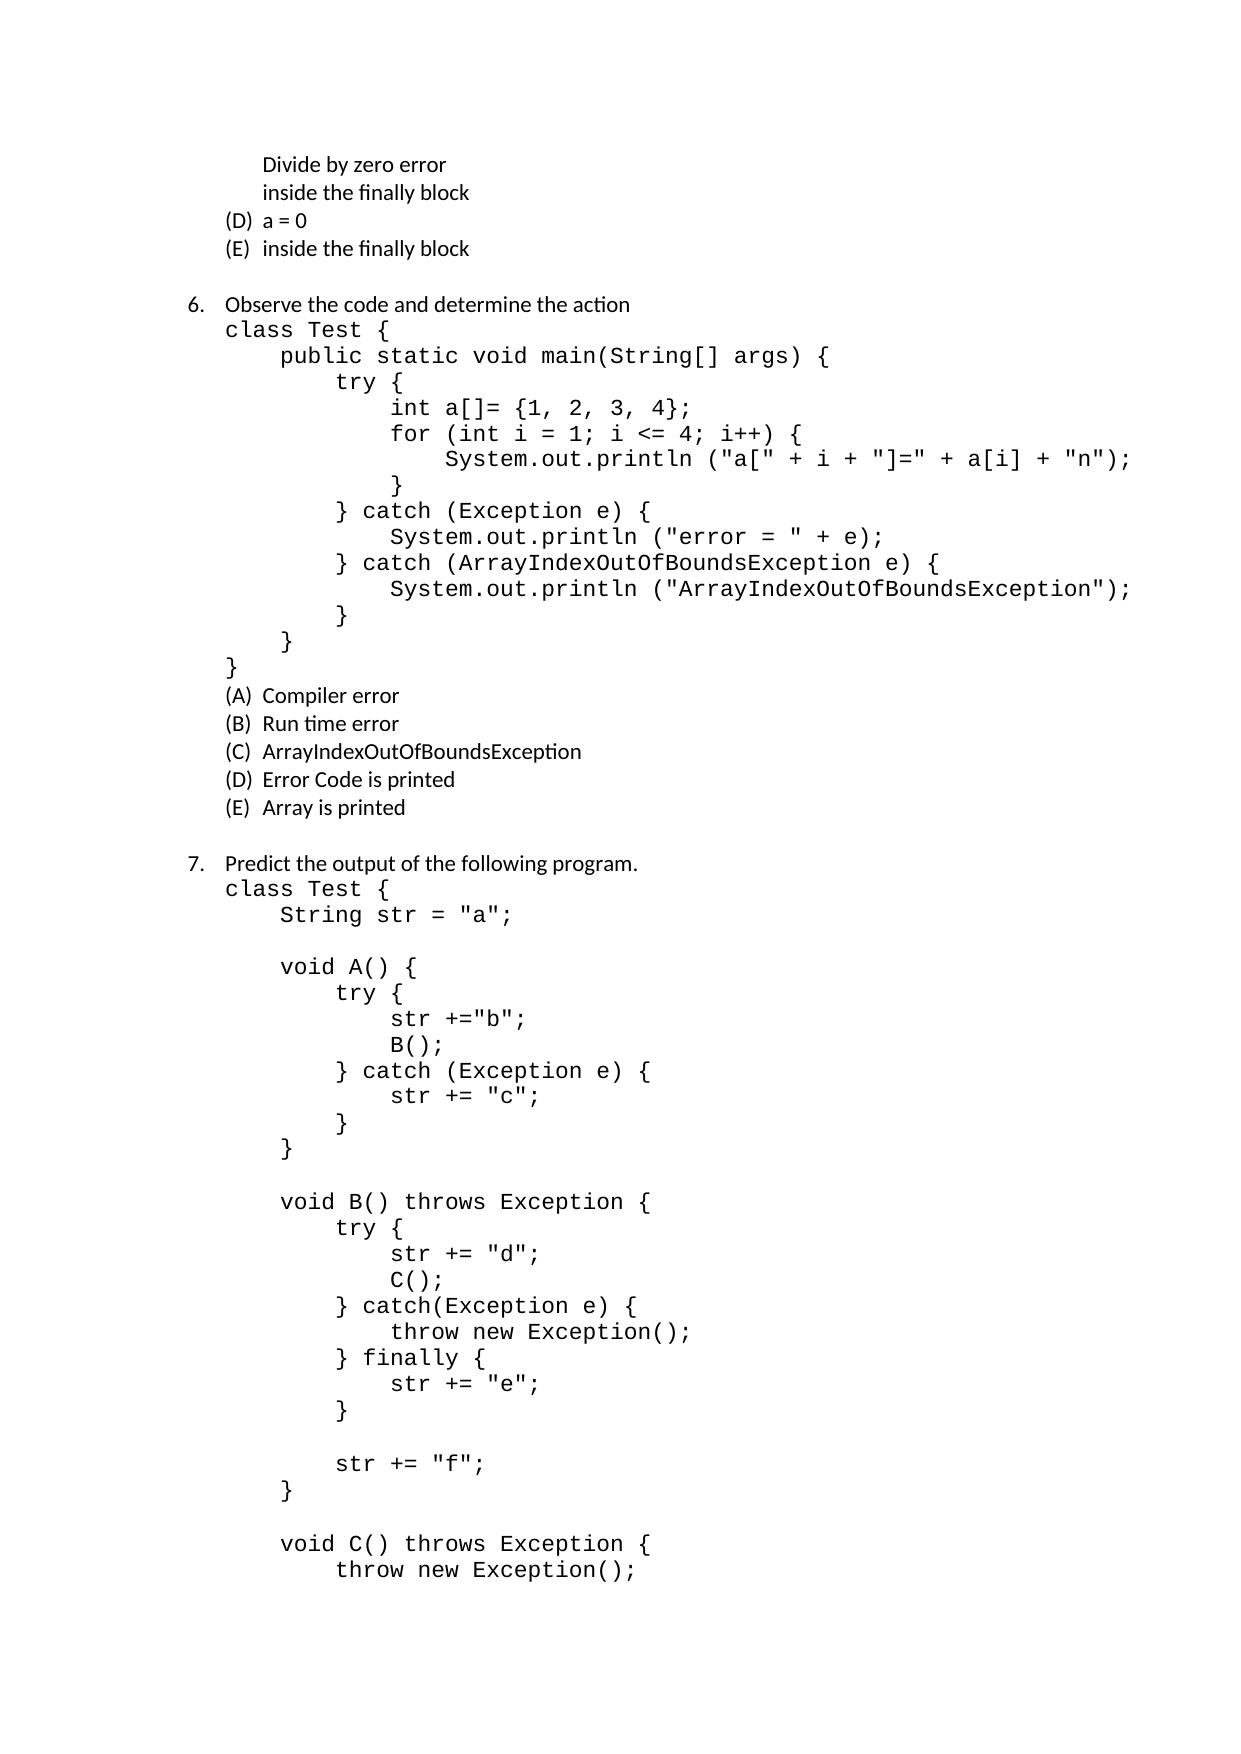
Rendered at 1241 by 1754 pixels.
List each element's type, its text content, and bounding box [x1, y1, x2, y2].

list public static void main(String[] args) { [225, 344, 1154, 370]
list Observe the code and determine the action [187, 290, 1090, 318]
list try { [225, 1217, 1090, 1243]
list str += "c"; [225, 1085, 1090, 1111]
list a = 0 [225, 206, 1090, 234]
list } [225, 603, 1154, 629]
list } [225, 655, 1154, 681]
list ArrayIndexOutOfBoundsException [225, 737, 1090, 765]
list } [225, 1137, 1090, 1163]
list Run time error [225, 709, 1090, 737]
list void C() throws Exception { [225, 1532, 1090, 1558]
list System.out.println ("a[" + i + "]=" + a[i] + "n"); [225, 448, 1154, 474]
list str += "e"; [225, 1372, 1090, 1398]
list class Test { [225, 318, 1154, 344]
list } [225, 474, 1154, 500]
list class Test { [225, 877, 1090, 903]
list } catch (Exception e) { [225, 500, 1154, 526]
list } finally { [225, 1346, 1090, 1372]
list str += "d"; [225, 1243, 1090, 1268]
list System.out.println ("ArrayIndexOutOfBoundsException"); [225, 577, 1154, 603]
list B(); [225, 1033, 1090, 1059]
list throw new Exception(); [225, 1320, 1090, 1346]
list } [225, 1478, 1090, 1504]
list } catch (ArrayIndexOutOfBoundsException e) { [225, 552, 1154, 577]
list Array is printed [225, 793, 1090, 821]
list Compiler error [225, 681, 1090, 709]
list str +="b"; [225, 1007, 1090, 1033]
list Divide by zero error [262, 150, 1090, 178]
list } [225, 1111, 1090, 1137]
list Predict the output of the following program. [187, 849, 1090, 877]
list Error Code is printed [225, 765, 1090, 793]
list } [225, 1398, 1090, 1424]
list str += "f"; [225, 1452, 1090, 1478]
list try { [225, 981, 1090, 1007]
list for (int i = 1; i <= 4; i++) { [225, 422, 1154, 448]
list try { [225, 370, 1154, 396]
list } catch (Exception e) { [225, 1059, 1090, 1085]
list String str = "a"; [225, 903, 1090, 929]
list throw new Exception(); [225, 1558, 1090, 1584]
list System.out.println ("error = " + e); [225, 526, 1154, 552]
list inside the finally block [262, 178, 1090, 206]
list inside the finally block [225, 234, 1090, 262]
list int a[]= {1, 2, 3, 4}; [225, 396, 1154, 422]
list } catch(Exception e) { [225, 1294, 1090, 1320]
list C(); [225, 1268, 1090, 1294]
list void A() { [225, 955, 1090, 981]
list void B() throws Exception { [225, 1191, 1090, 1217]
list } [225, 629, 1154, 655]
